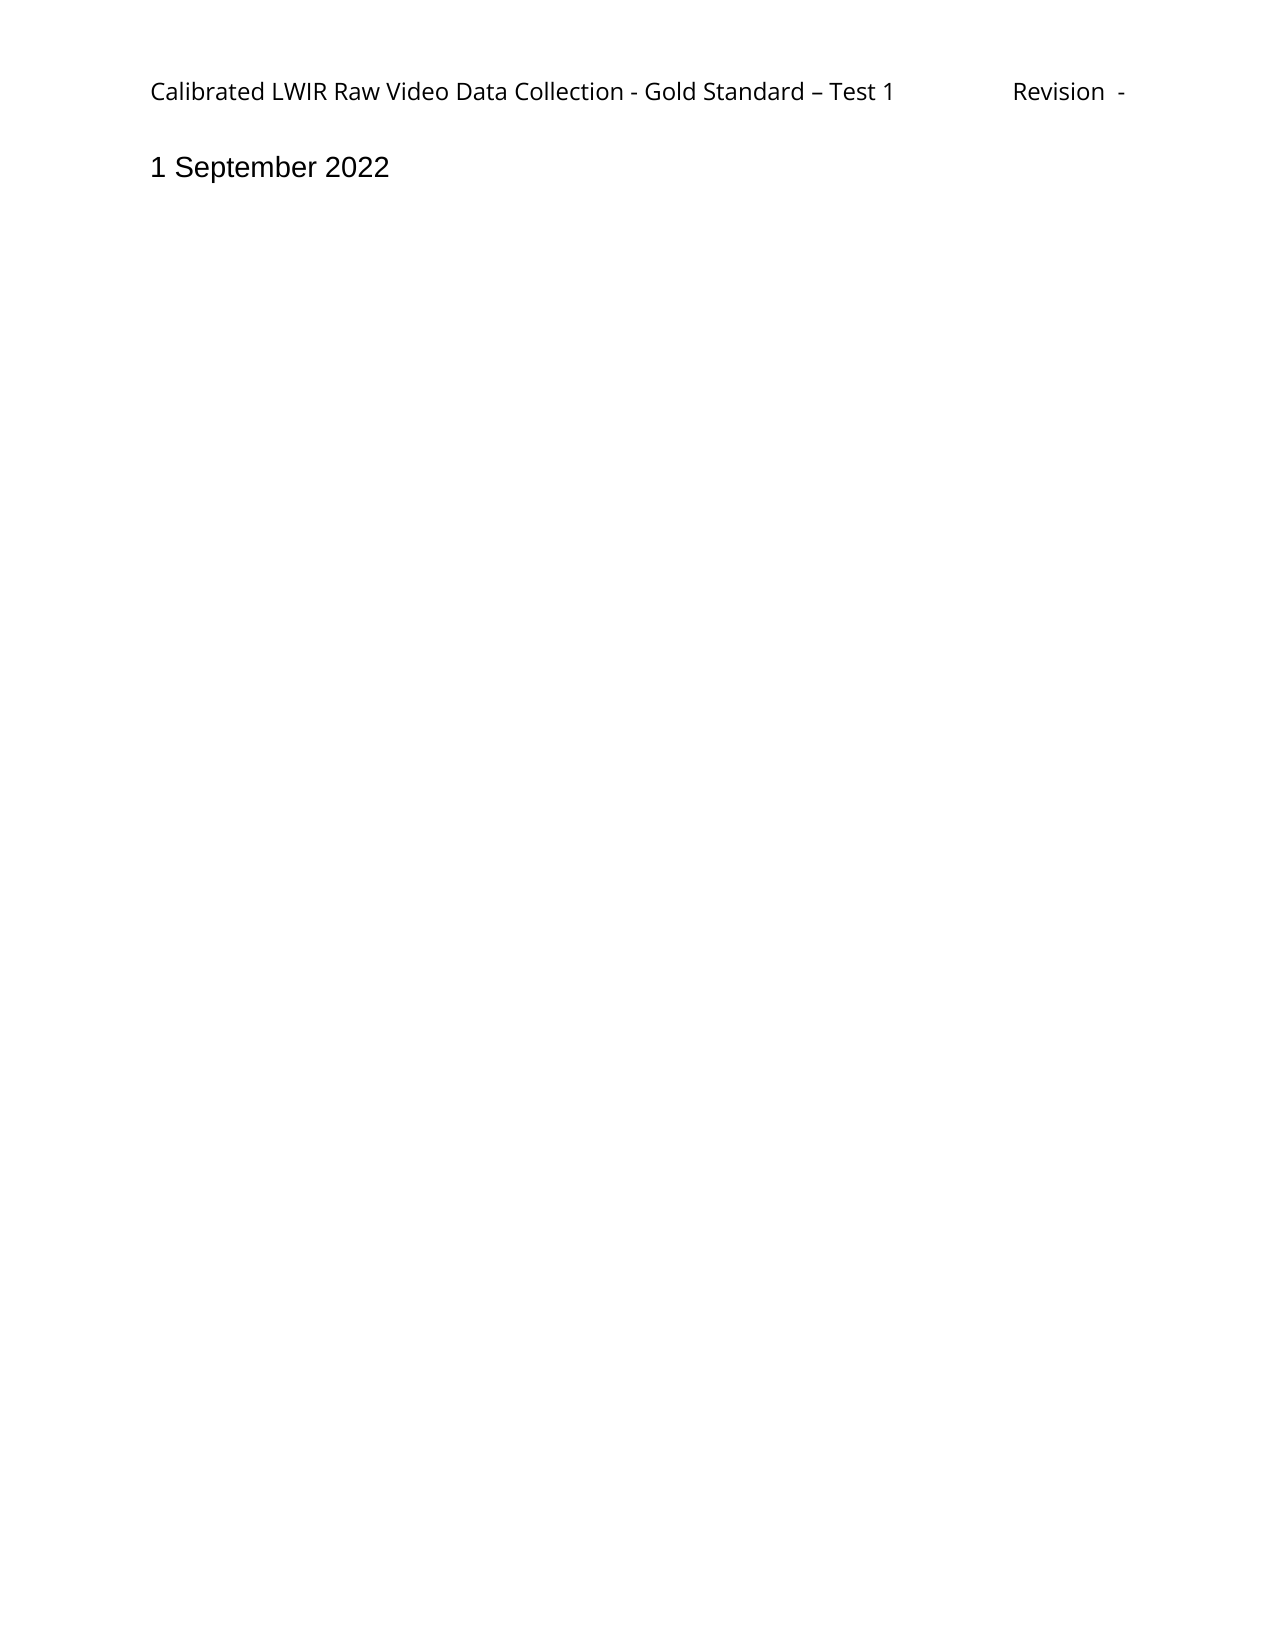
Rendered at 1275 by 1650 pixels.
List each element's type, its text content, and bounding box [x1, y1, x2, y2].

text 1 September 2022 [150, 150, 1125, 183]
